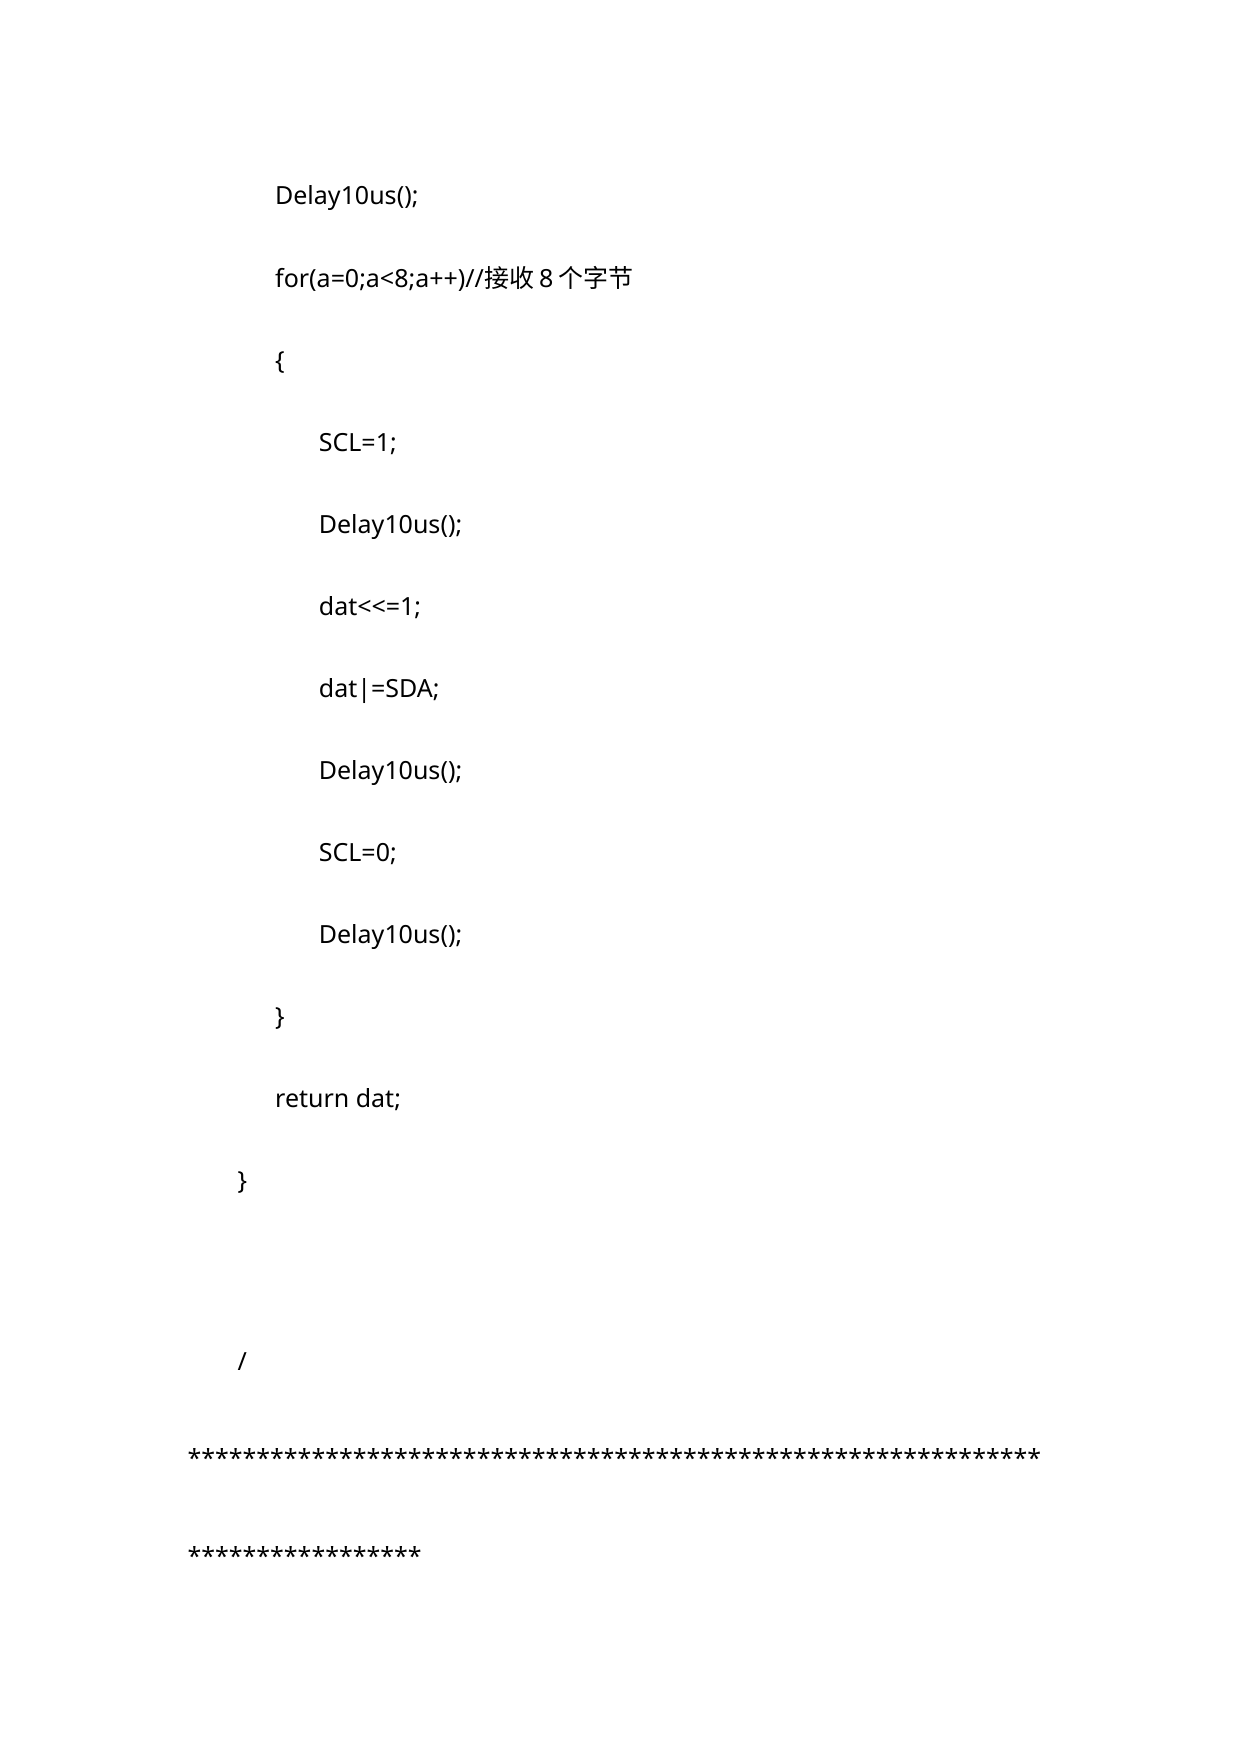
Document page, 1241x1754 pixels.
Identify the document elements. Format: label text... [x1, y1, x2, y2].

text Delay10us(); [187, 162, 1053, 227]
text dat<<=1; [187, 573, 1053, 638]
text } [187, 1147, 1053, 1212]
text { [187, 327, 1053, 392]
text SCL=0; [187, 819, 1053, 884]
text return dat; [187, 1065, 1053, 1130]
text } [187, 983, 1053, 1048]
text dat|=SDA; [187, 655, 1053, 720]
text for(a=0;a<8;a++)//接收8个字节 [187, 244, 1053, 309]
text /******************************************************************************* [187, 1328, 1053, 1588]
text SCL=1; [187, 409, 1053, 474]
text Delay10us(); [187, 901, 1053, 966]
text Delay10us(); [187, 491, 1053, 556]
text Delay10us(); [187, 737, 1053, 802]
